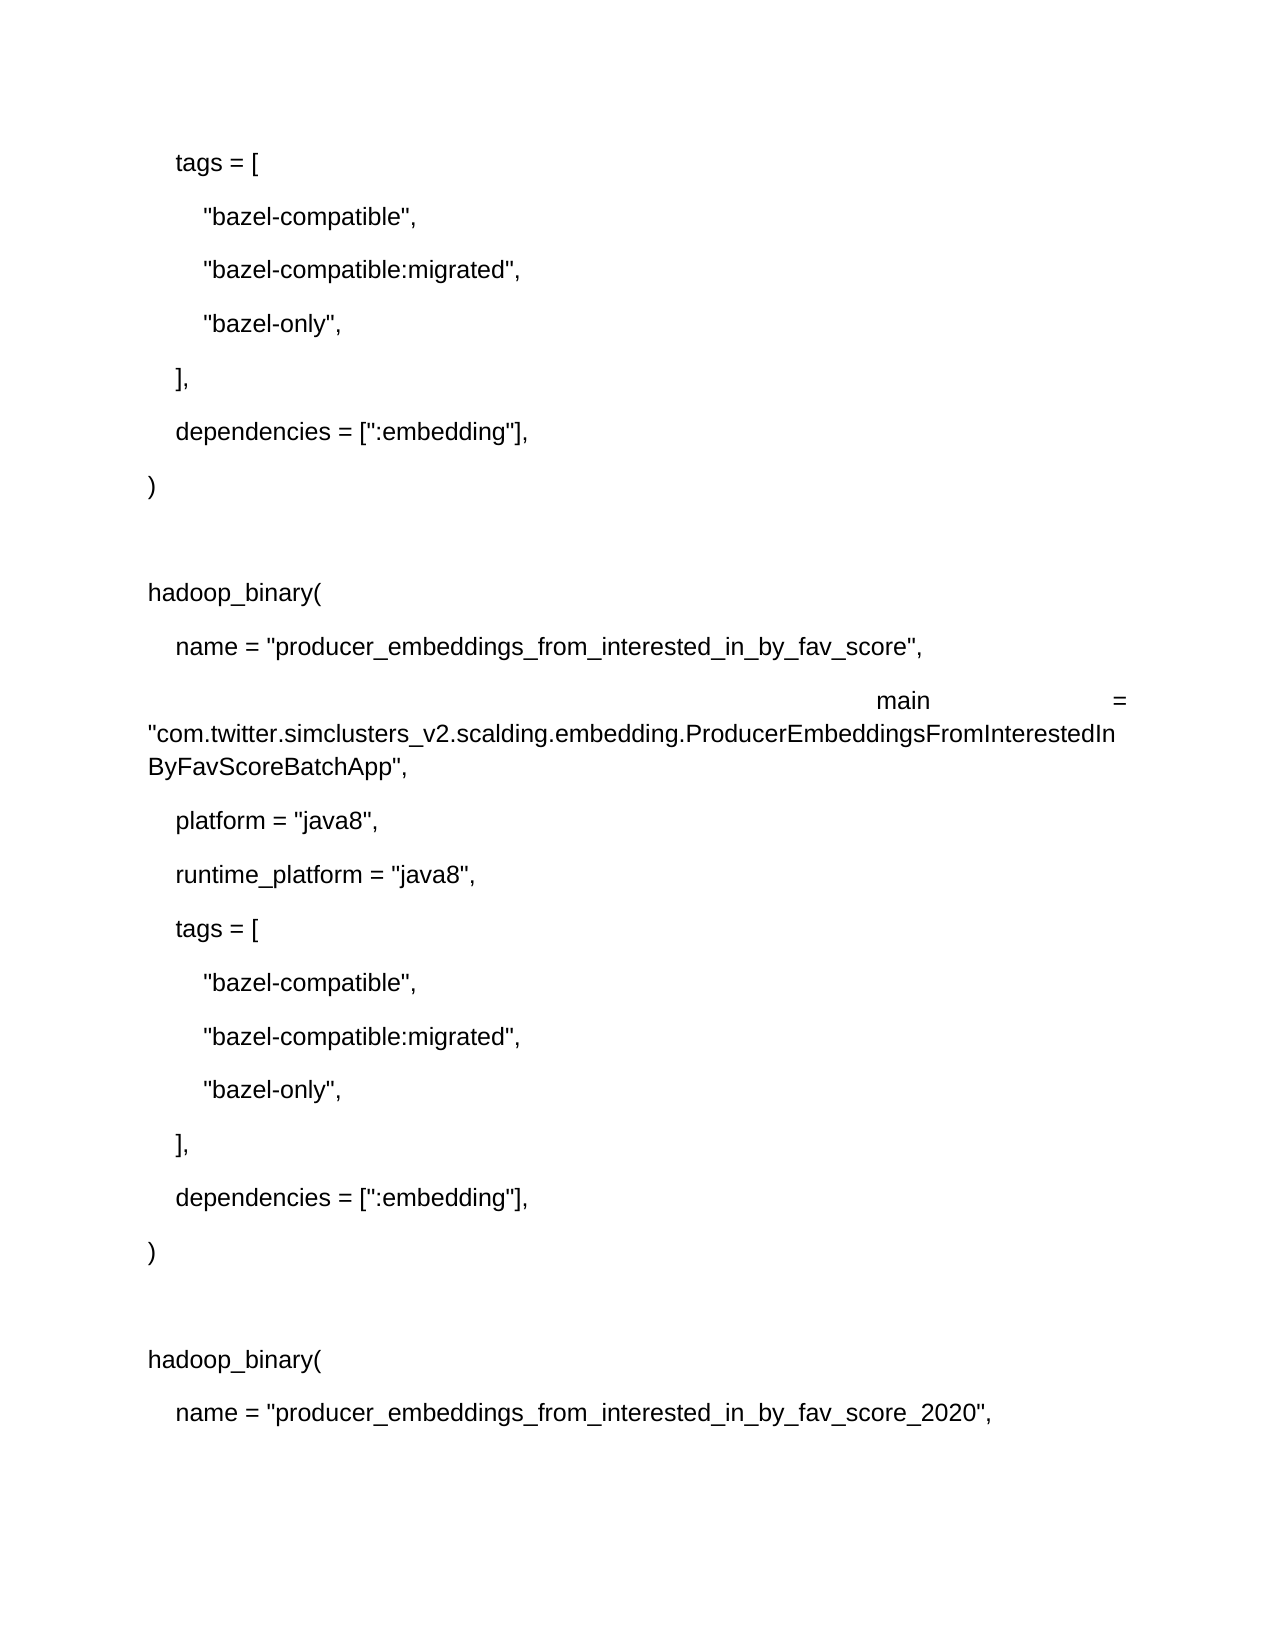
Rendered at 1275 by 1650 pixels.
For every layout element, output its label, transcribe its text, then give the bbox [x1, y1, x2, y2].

text dependencies = [":embedding"], [148, 1183, 1127, 1212]
text "bazel-only", [148, 309, 1127, 338]
text "bazel-compatible", [148, 201, 1127, 230]
text ) [148, 471, 1127, 499]
text platform = "java8", [148, 806, 1127, 835]
text hadoop_binary( [148, 578, 1127, 607]
text ], [148, 1129, 1127, 1158]
text tags = [ [148, 148, 1127, 176]
text "bazel-only", [148, 1075, 1127, 1104]
text name = "producer_embeddings_from_interested_in_by_fav_score", [148, 632, 1127, 661]
text "bazel-compatible:migrated", [148, 1021, 1127, 1050]
text name = "producer_embeddings_from_interested_in_by_fav_score_2020", [148, 1398, 1127, 1427]
text "bazel-compatible:migrated", [148, 255, 1127, 284]
text tags = [ [148, 914, 1127, 942]
text main = "com.twitter.simclusters_v2.scalding.embedding.ProducerEmbeddingsFromInterestedInByFavScoreBatchApp", [148, 686, 1127, 781]
text "bazel-compatible", [148, 968, 1127, 996]
text ], [148, 363, 1127, 392]
text dependencies = [":embedding"], [148, 417, 1127, 446]
text hadoop_binary( [148, 1344, 1127, 1373]
text runtime_platform = "java8", [148, 860, 1127, 889]
text ) [148, 1237, 1127, 1266]
